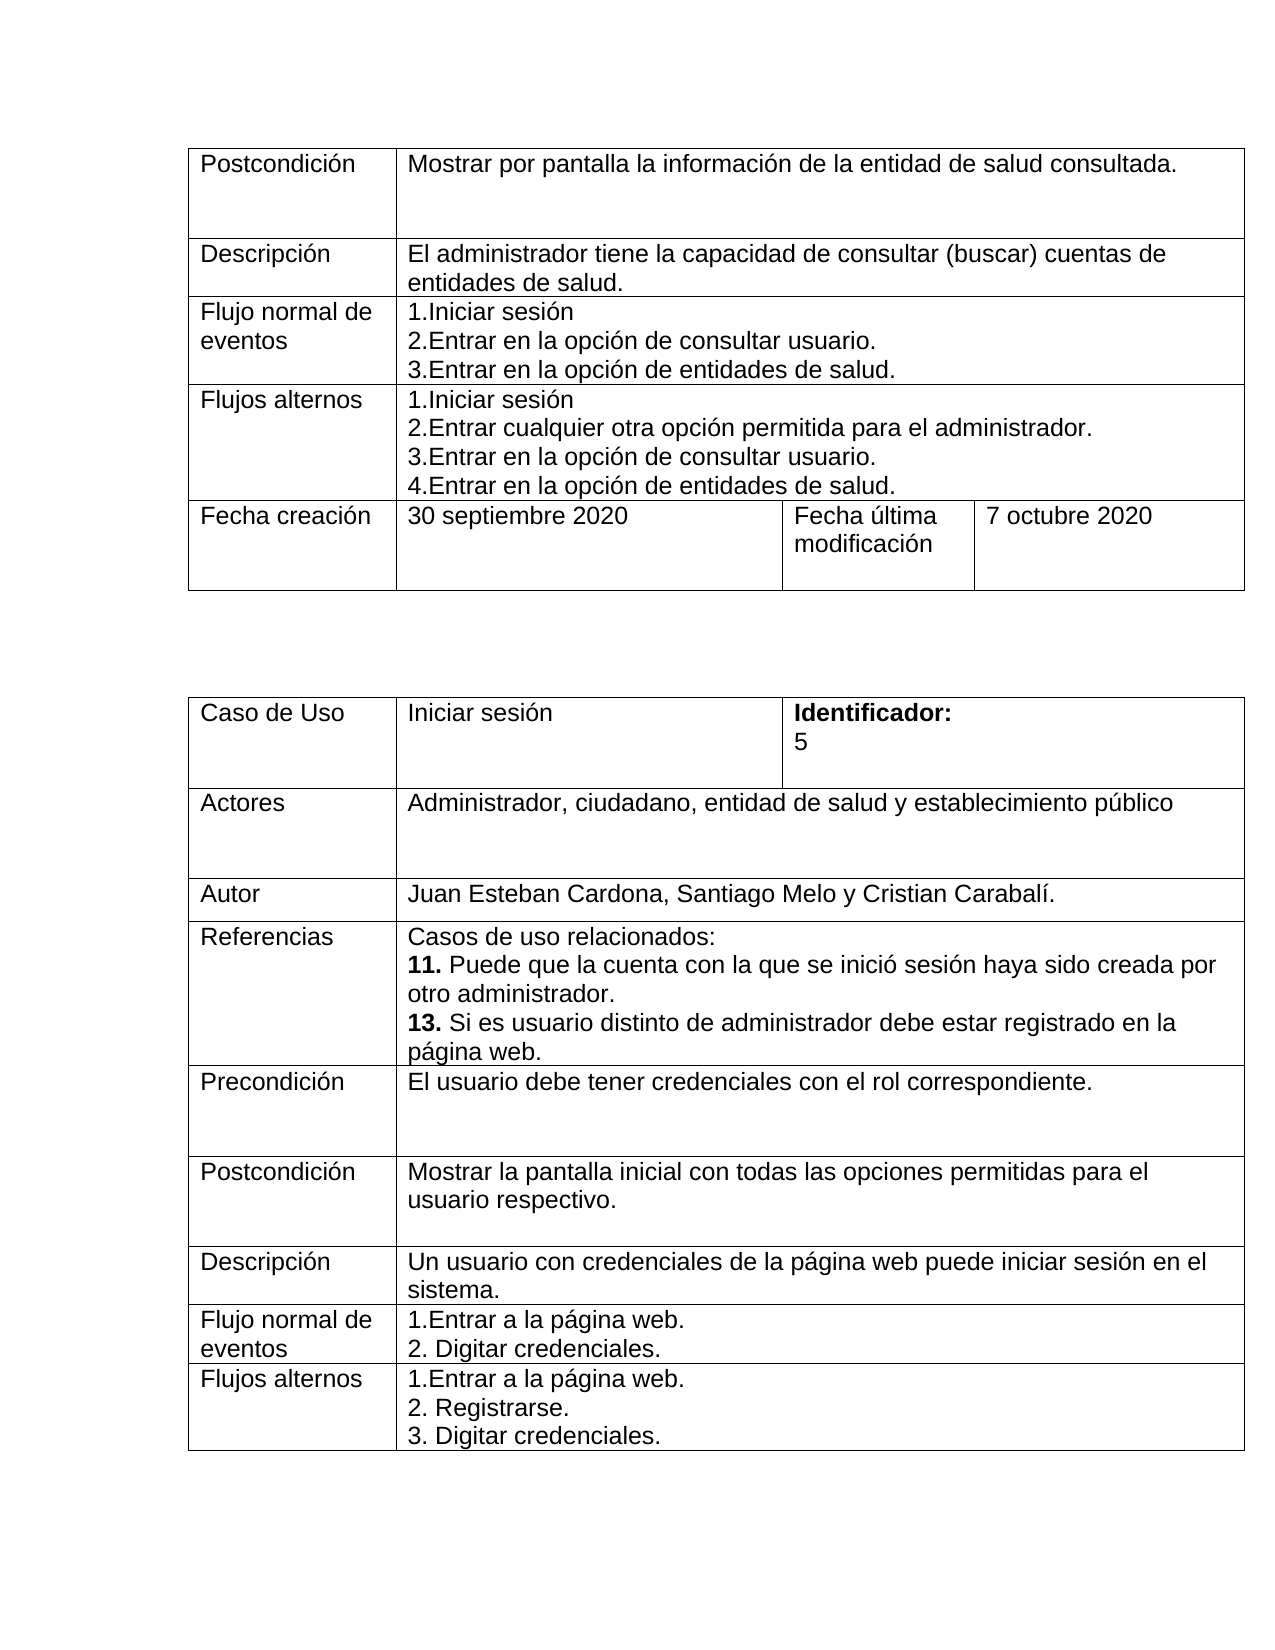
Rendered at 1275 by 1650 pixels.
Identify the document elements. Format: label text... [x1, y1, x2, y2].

table_header Iniciar sesión [397, 698, 782, 787]
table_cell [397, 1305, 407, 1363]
table_cell Flujos alternos [189, 1364, 396, 1450]
table_cell Autor [189, 879, 396, 921]
table_cell Flujos alternos [189, 385, 396, 499]
table_cell 7 octubre 2020 [975, 501, 1244, 590]
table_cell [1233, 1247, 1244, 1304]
table_cell Administrador, ciudadano, entidad de salud y establecimiento público [397, 789, 1244, 877]
table_cell Actores [189, 789, 396, 877]
table_cell Postcondición [189, 149, 396, 238]
table_header Identificador: 5 [783, 698, 1244, 787]
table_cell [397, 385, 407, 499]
table_header Caso de Uso [189, 698, 396, 787]
table_cell Referencias [189, 922, 396, 1065]
table_cell Fecha creación [189, 501, 396, 590]
table_cell 30 septiembre 2020 [397, 501, 782, 590]
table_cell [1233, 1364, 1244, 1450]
table_cell Precondición [189, 1066, 396, 1156]
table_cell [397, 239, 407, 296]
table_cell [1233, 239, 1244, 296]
table_cell Juan Esteban Cardona, Santiago Melo y Cristian Carabalí. [397, 879, 1244, 921]
table_cell Flujo normal de eventos [189, 297, 396, 383]
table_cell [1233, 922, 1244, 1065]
table_cell Descripción [189, 1247, 396, 1304]
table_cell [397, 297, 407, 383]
table_cell Mostrar la pantalla inicial con todas las opciones permitidas para el usuario respectivo. [397, 1157, 1244, 1246]
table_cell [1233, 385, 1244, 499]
table_cell Postcondición [189, 1157, 396, 1246]
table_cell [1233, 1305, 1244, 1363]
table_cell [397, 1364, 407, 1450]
table_cell Descripción [189, 239, 396, 296]
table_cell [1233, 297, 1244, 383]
table_cell El usuario debe tener credenciales con el rol correspondiente. [397, 1066, 1244, 1156]
table_cell Fecha última modificación [783, 501, 974, 590]
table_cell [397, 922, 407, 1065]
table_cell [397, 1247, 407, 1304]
table_cell Mostrar por pantalla la información de la entidad de salud consultada. [397, 149, 1244, 238]
